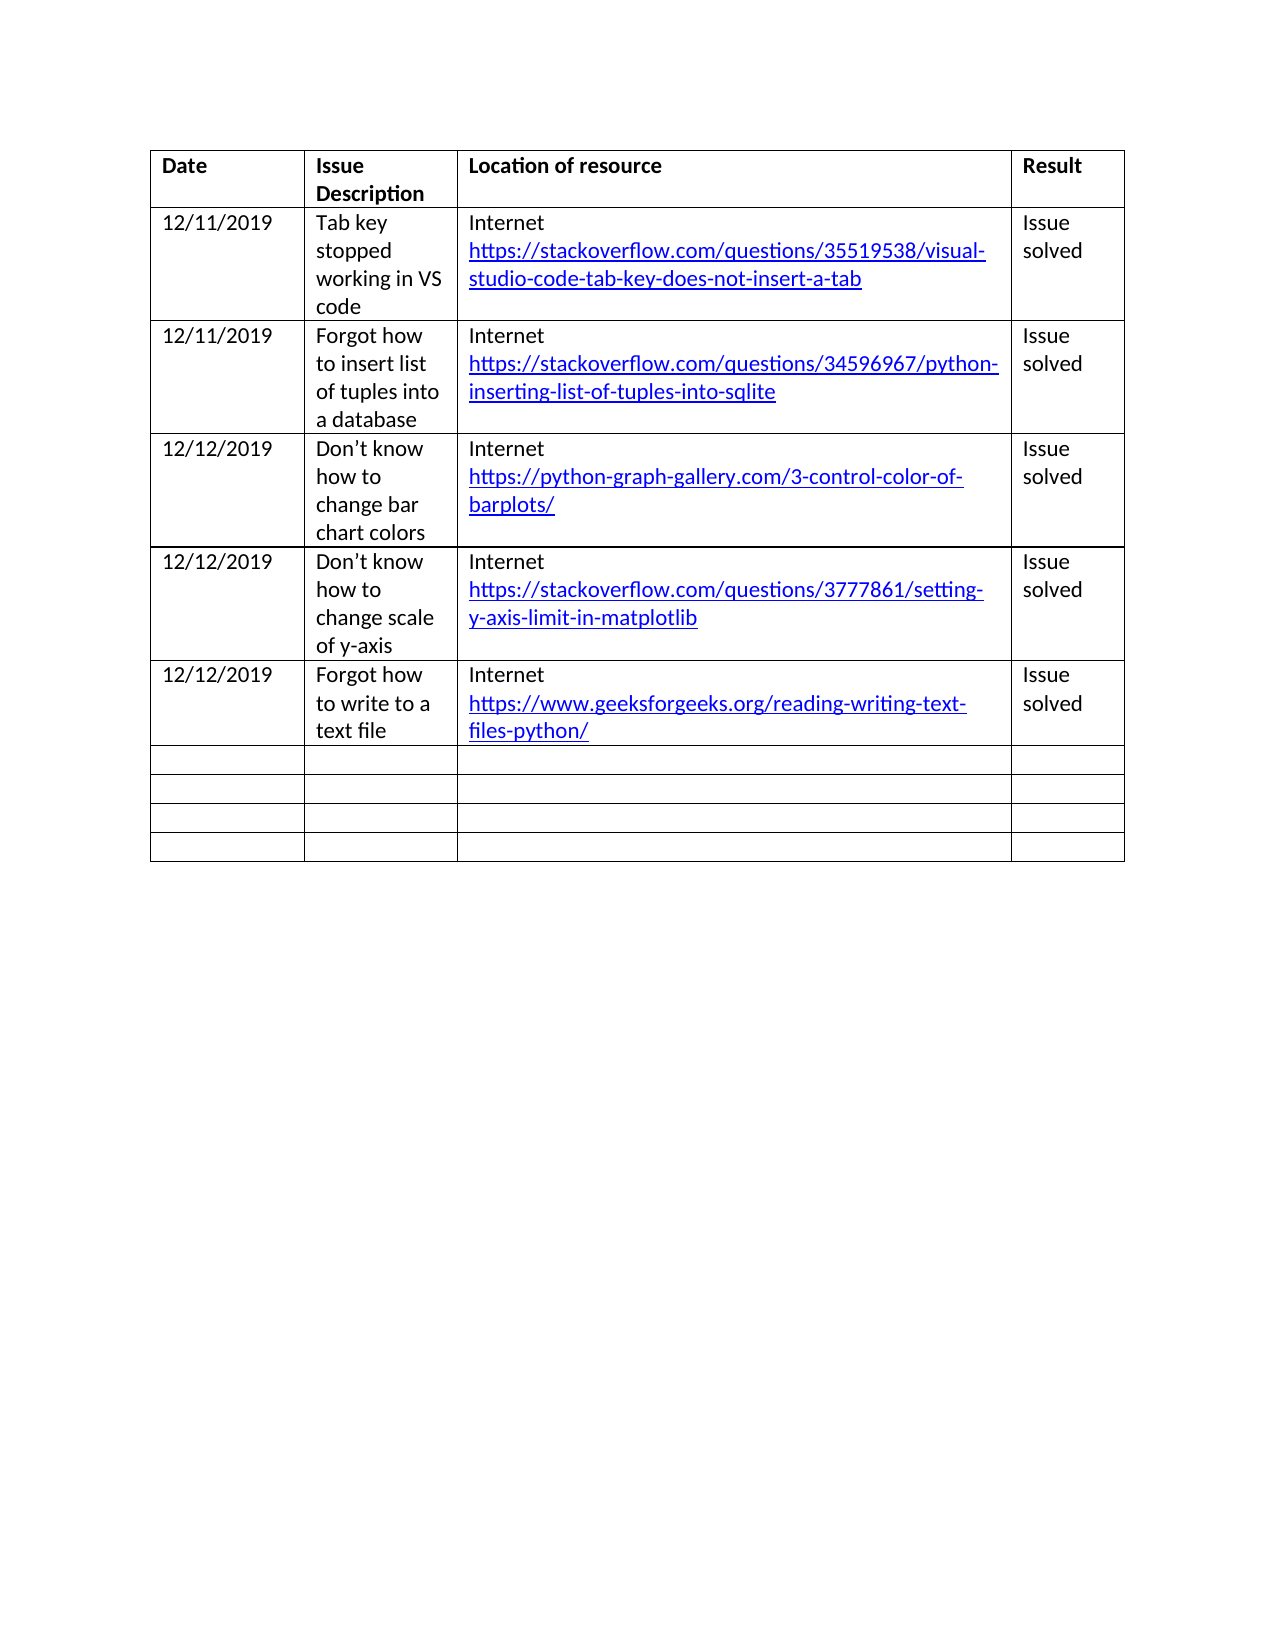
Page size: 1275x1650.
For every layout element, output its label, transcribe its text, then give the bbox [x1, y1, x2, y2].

table_cell [458, 804, 1011, 832]
table_cell Forgot how to write to a text file [305, 661, 457, 745]
table_cell 12/12/2019 [151, 548, 304, 659]
table_cell Tab key stopped working in VS code [305, 208, 457, 320]
table_cell Internet https://stackoverflow.com/questions/3777861/setting-y-axis-limit-in-matplotlib [458, 548, 1011, 659]
table_cell [305, 746, 457, 774]
table_cell [1012, 804, 1124, 832]
table_cell [1012, 833, 1124, 861]
table_cell 12/11/2019 [151, 321, 304, 433]
table_cell [458, 746, 1011, 774]
table_cell [458, 833, 1011, 861]
table_cell Don’t know how to change bar chart colors [305, 434, 457, 546]
table_cell [151, 833, 304, 861]
table_header Location of resource [458, 151, 1011, 207]
table_cell Issue solved [1012, 321, 1124, 433]
table_cell Issue solved [1012, 434, 1124, 546]
table_cell Internet https://python-graph-gallery.com/3-control-color-of-barplots/ [458, 434, 1011, 546]
table_cell [151, 804, 304, 832]
table_cell [305, 833, 457, 861]
table_cell Issue solved [1012, 661, 1124, 745]
table_cell Issue solved [1012, 208, 1124, 320]
table_cell Issue solved [1012, 548, 1124, 659]
table_header Date [151, 151, 304, 207]
table_cell [305, 775, 457, 803]
table_header Result [1012, 151, 1124, 207]
table_cell Internet https://stackoverflow.com/questions/34596967/python-inserting-list-of-tuples-into-sqlite [458, 321, 1011, 433]
table_cell 12/11/2019 [151, 208, 304, 320]
table_cell 12/12/2019 [151, 661, 304, 745]
table_cell [305, 804, 457, 832]
table_cell Internet https://www.geeksforgeeks.org/reading-writing-text-files-python/ [458, 661, 1011, 745]
table_cell [1012, 746, 1124, 774]
table_cell 12/12/2019 [151, 434, 304, 546]
table_header Issue Description [305, 151, 457, 207]
table_cell [151, 775, 304, 803]
table_cell Don’t know how to change scale of y-axis [305, 548, 457, 659]
table_cell [458, 775, 1011, 803]
table_cell Forgot how to insert list of tuples into a database [305, 321, 457, 433]
table_cell [151, 746, 304, 774]
table_cell [1012, 775, 1124, 803]
table_cell Internet https://stackoverflow.com/questions/35519538/visual-studio-code-tab-key-does-not-insert-a-tab [458, 208, 1011, 320]
